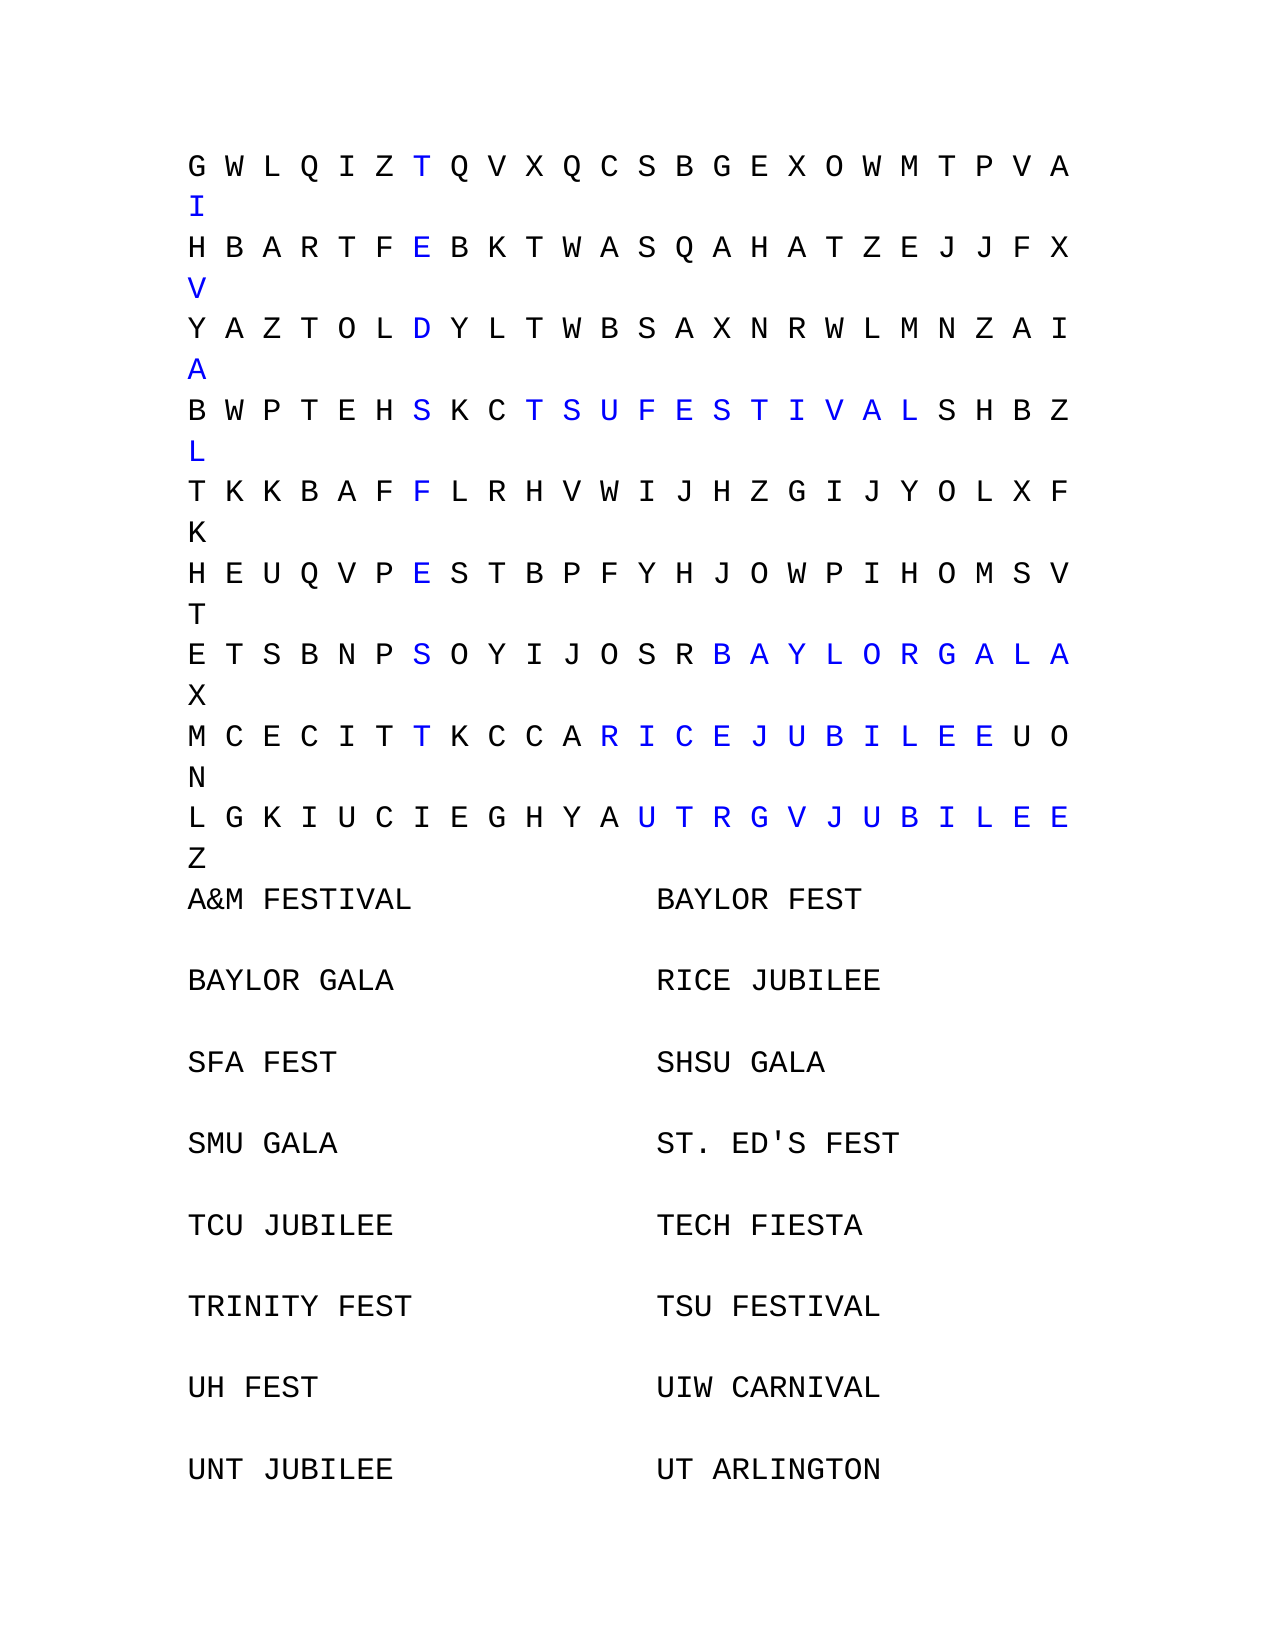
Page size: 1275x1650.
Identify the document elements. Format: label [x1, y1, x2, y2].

text [187, 150, 1087, 1489]
